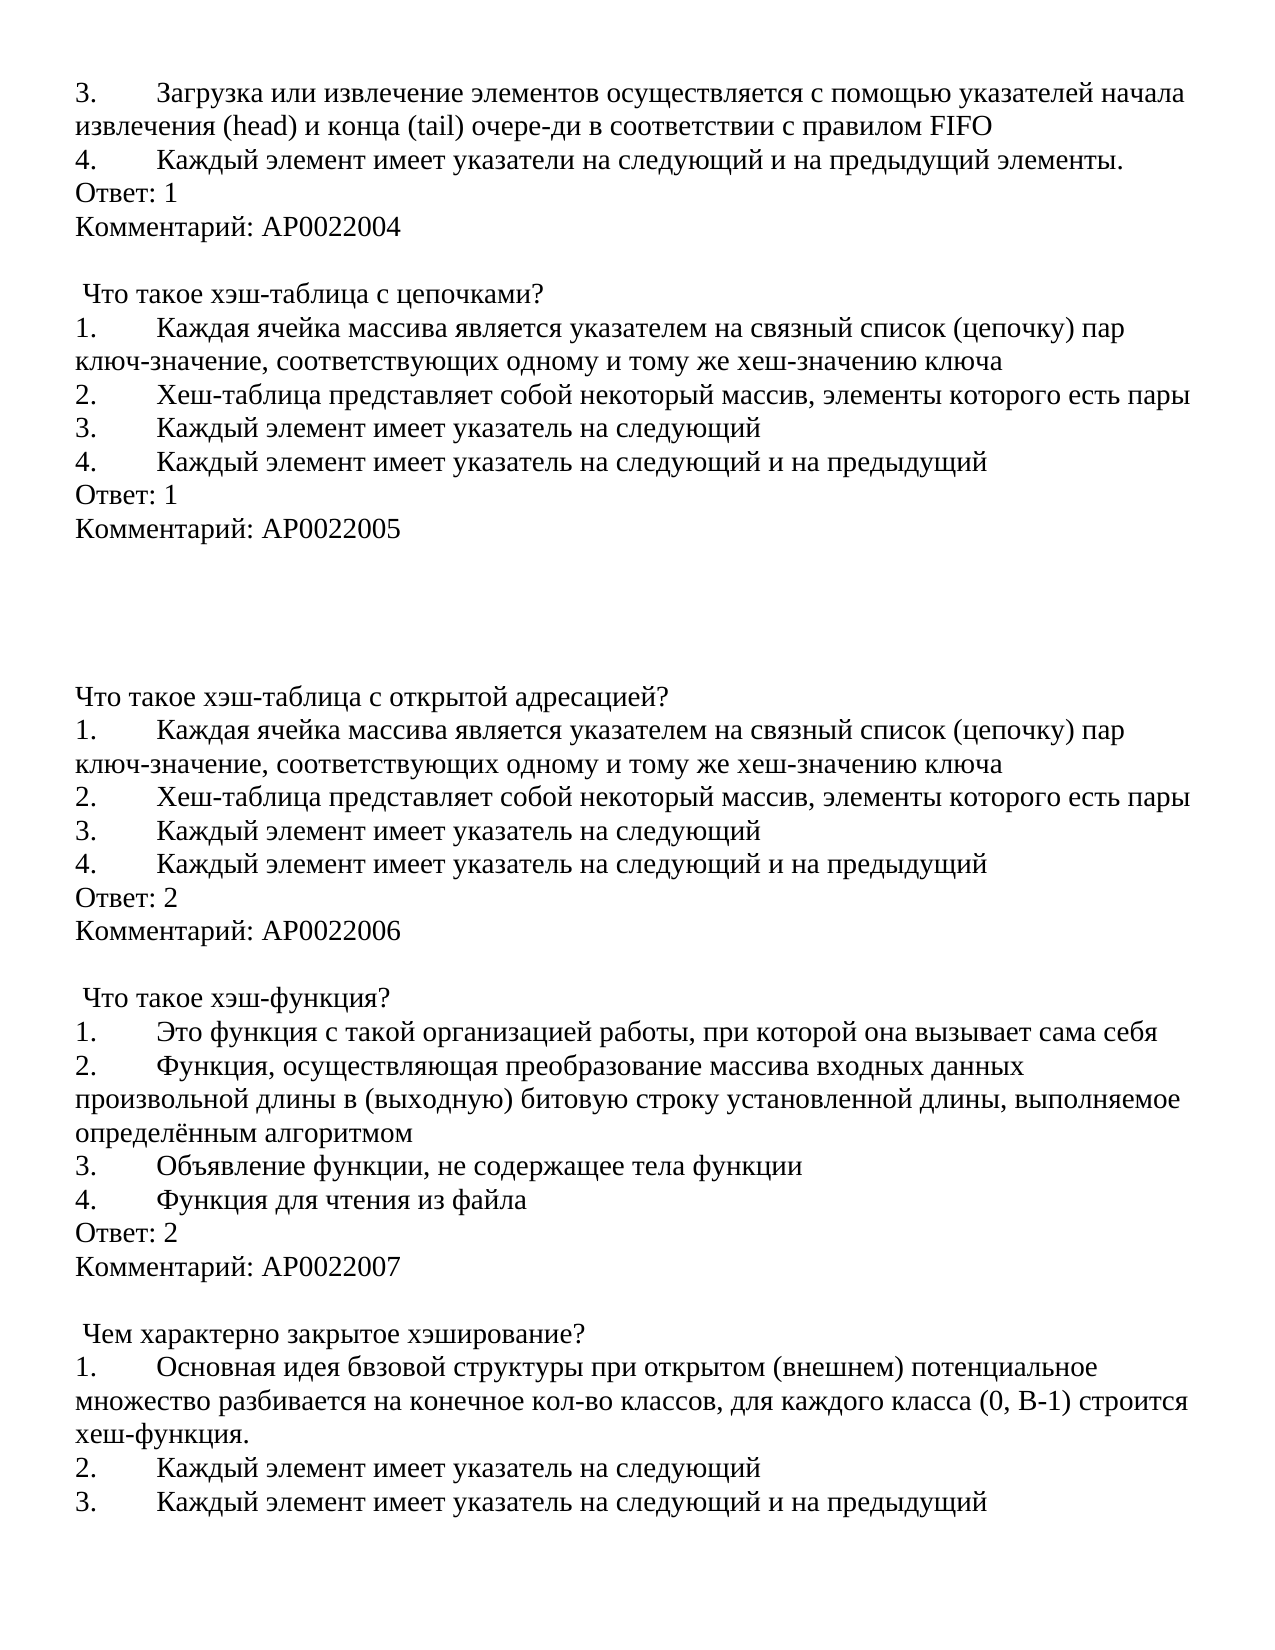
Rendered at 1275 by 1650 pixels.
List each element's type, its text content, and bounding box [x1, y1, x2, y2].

text 1. Это функция c такой организацией работы, при которой она вызывает сама себя [75, 1014, 1200, 1048]
text 2. Хеш-таблица представляет собой некоторый массив, элементы которого есть пары [75, 779, 1200, 813]
text 3. Объявление функции, не содержащее тела функции [75, 1148, 1200, 1182]
text Чем характерно закрытое хэширование? [75, 1316, 1200, 1349]
text Комментарий: AP0022005 [75, 511, 1200, 544]
text Ответ: 2 [75, 880, 1200, 913]
text 4. Каждый элемент имеет указатели на следующий и на предыдущий элементы. [75, 142, 1200, 176]
text 3. Каждый элемент имеет указатель на следующий и на предыдущий [75, 1484, 1200, 1517]
text Что такое хэш-таблица с открытой адресацией? [75, 679, 1200, 712]
text 2. Каждый элемент имеет указатель на следующий [75, 1450, 1200, 1484]
text Ответ: 1 [75, 176, 1200, 209]
text Что такое хэш-функция? [75, 981, 1200, 1014]
text 4. Функция для чтения из файла [75, 1182, 1200, 1215]
text Комментарий: AP0022007 [75, 1249, 1200, 1282]
text 4. Каждый элемент имеет указатель на следующий и на предыдущий [75, 846, 1200, 880]
text 1. Основная идея бвзовой структуры при открытом (внешнем) потенциальное множество разбивается на конечное кол-во классов, для каждого класса (0, В-1) строится хеш-функция. [75, 1349, 1200, 1450]
text 1. Каждая ячейка массива является указателем на связный список (цепочку) пар ключ-значение, соответствующих одному и тому же хеш-значению ключа [75, 712, 1200, 779]
text Комментарий: AP0022006 [75, 913, 1200, 947]
text Ответ: 1 [75, 477, 1200, 511]
text 4. Каждый элемент имеет указатель на следующий и на предыдущий [75, 444, 1200, 477]
text 2. Хеш-таблица представляет собой некоторый массив, элементы которого есть пары [75, 377, 1200, 410]
text Что такое хэш-таблица с цепочками? [75, 276, 1200, 310]
text Ответ: 2 [75, 1215, 1200, 1249]
text 2. Функция, осуществляющая преобразование массива входных данных произвольной длины в (выходную) битовую строку установленной длины, выполняемое определённым алгоритмом [75, 1048, 1200, 1148]
text 3. Каждый элемент имеет указатель на следующий [75, 813, 1200, 846]
text 3. Каждый элемент имеет указатель на следующий [75, 410, 1200, 444]
text Комментарий: AP0022004 [75, 209, 1200, 243]
text 3. Загрузка или извлечение элементов осуществляется с помощью указателей начала извлечения (head) и конца (tail) очере-ди в соответствии с правилом FIFO [75, 75, 1200, 142]
text 1. Каждая ячейка массива является указателем на связный список (цепочку) пар ключ-значение, соответствующих одному и тому же хеш-значению ключа [75, 310, 1200, 377]
